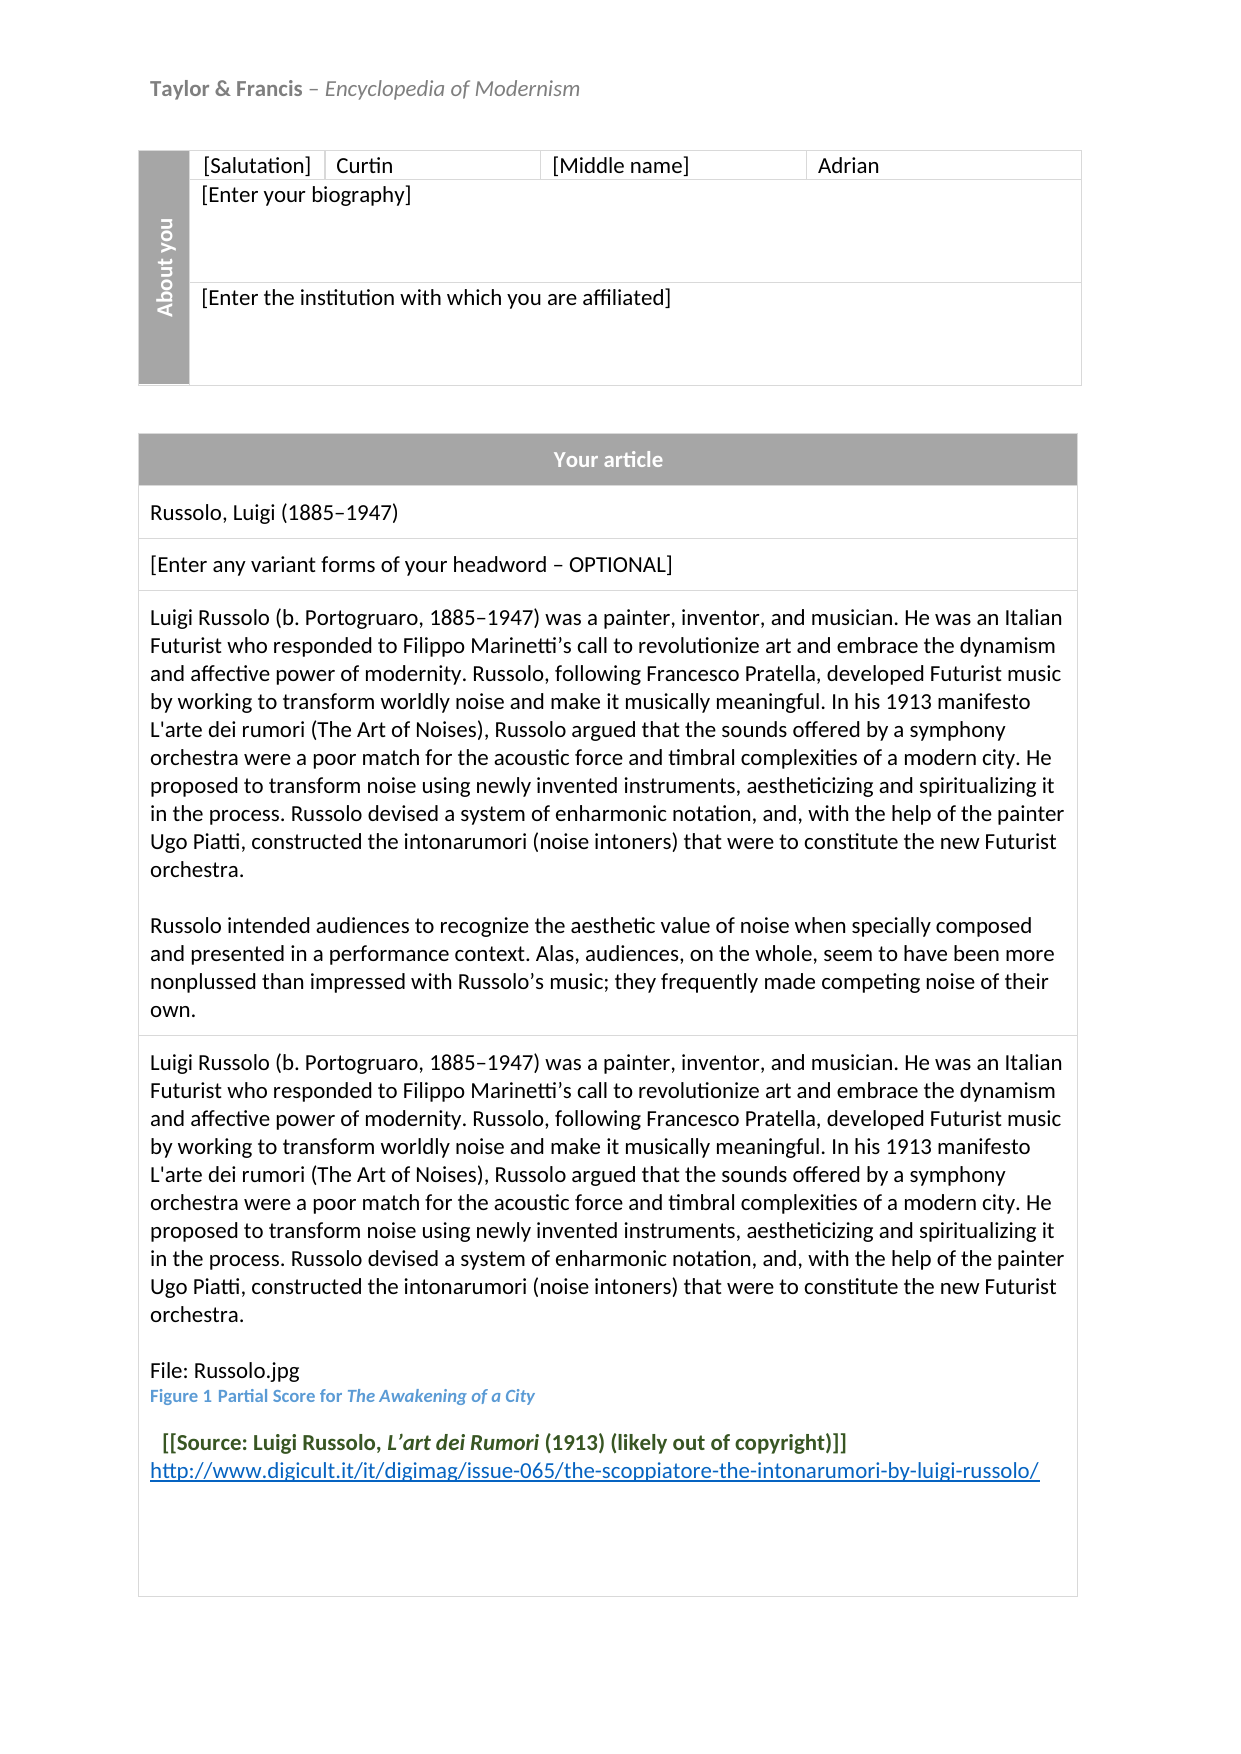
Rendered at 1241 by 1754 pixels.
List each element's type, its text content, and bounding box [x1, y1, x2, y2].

table_header Your article [139, 434, 1077, 485]
table_header About you [139, 151, 189, 384]
